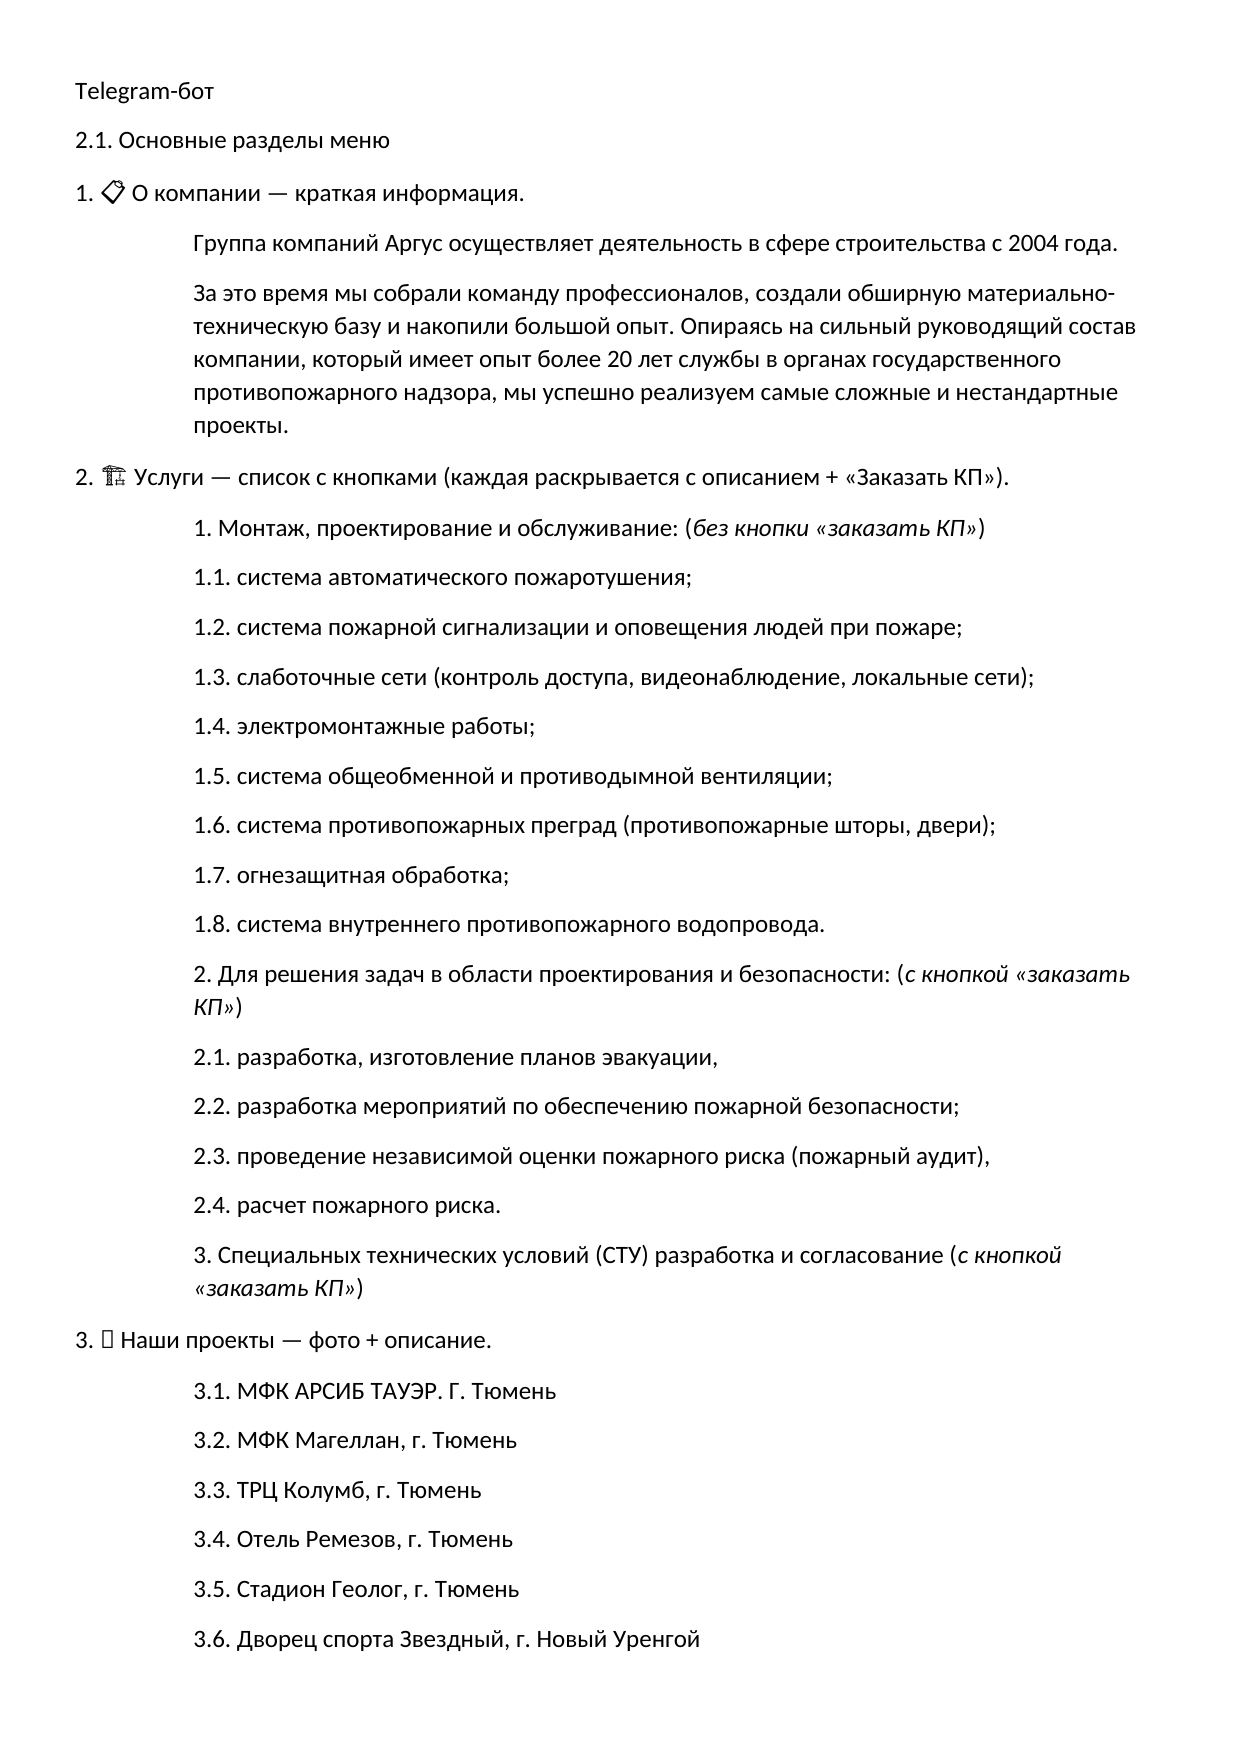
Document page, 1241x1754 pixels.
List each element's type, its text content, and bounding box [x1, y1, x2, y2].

text 3.5. Стадион Геолог, г. Тюмень [193, 1573, 1165, 1604]
text 1.6. система противопожарных преград (противопожарные шторы, двери); [193, 809, 1165, 840]
text 1.8. система внутреннего противопожарного водопровода. [193, 908, 1165, 939]
text 2. Для решения задач в области проектирования и безопасности: (с кнопкой «заказать КП») [193, 958, 1165, 1022]
text 3.3. ТРЦ Колумб, г. Тюмень [193, 1474, 1165, 1504]
text 1.4. электромонтажные работы; [193, 710, 1165, 741]
text 1.2. система пожарной сигнализации и оповещения людей при пожаре; [193, 611, 1165, 642]
text 2. 🏗 Услуги — список с кнопками (каждая раскрывается с описанием + «Заказать КП»). [75, 458, 1165, 492]
text 3.4. Отель Ремезов, г. Тюмень [193, 1524, 1165, 1554]
text 2.1. разработка, изготовление планов эвакуации, [193, 1041, 1165, 1071]
text 1.7. огнезащитная обработка; [193, 859, 1165, 889]
text 3.2. МФК Магеллан, г. Тюмень [193, 1424, 1165, 1455]
text 3. Специальных технических условий (СТУ) разработка и согласование (с кнопкой «заказать КП») [193, 1239, 1165, 1302]
text 2.1. Основные разделы меню [75, 124, 1165, 155]
text 1.1. система автоматического пожаротушения; [193, 561, 1165, 592]
text 1. Монтаж, проектирование и обслуживание: (без кнопки «заказать КП») [193, 512, 1165, 542]
text 3. 📂 Наши проекты — фото + описание. [75, 1321, 1165, 1356]
text 1.3. слаботочные сети (контроль доступа, видеонаблюдение, локальные сети); [193, 661, 1165, 691]
text Группа компаний Аргус осуществляет деятельность в сфере строительства с 2004 года. [193, 228, 1165, 258]
text 3.1. МФК АРСИБ ТАУЭР. Г. Тюмень [193, 1375, 1165, 1405]
text 2.4. расчет пожарного риска. [193, 1189, 1165, 1220]
text 2.3. проведение независимой оценки пожарного риска (пожарный аудит), [193, 1140, 1165, 1170]
text 1. 📋 О компании — краткая информация. [75, 174, 1165, 208]
text За это время мы собрали команду профессионалов, создали обширную материально-техническую базу и накопили большой опыт. Опираясь на сильный руководящий состав компании, который имеет опыт более 20 лет службы в органах государственного противопожарного надзора, мы успешно реализуем самые сложные и нестандартные проекты. [193, 277, 1165, 439]
text 1.5. система общеобменной и противодымной вентиляции; [193, 760, 1165, 790]
text 2.2. разработка мероприятий по обеспечению пожарной безопасности; [193, 1090, 1165, 1121]
text 3.6. Дворец спорта Звездный, г. Новый Уренгой [193, 1623, 1165, 1653]
text Telegram-бот [75, 75, 1165, 106]
